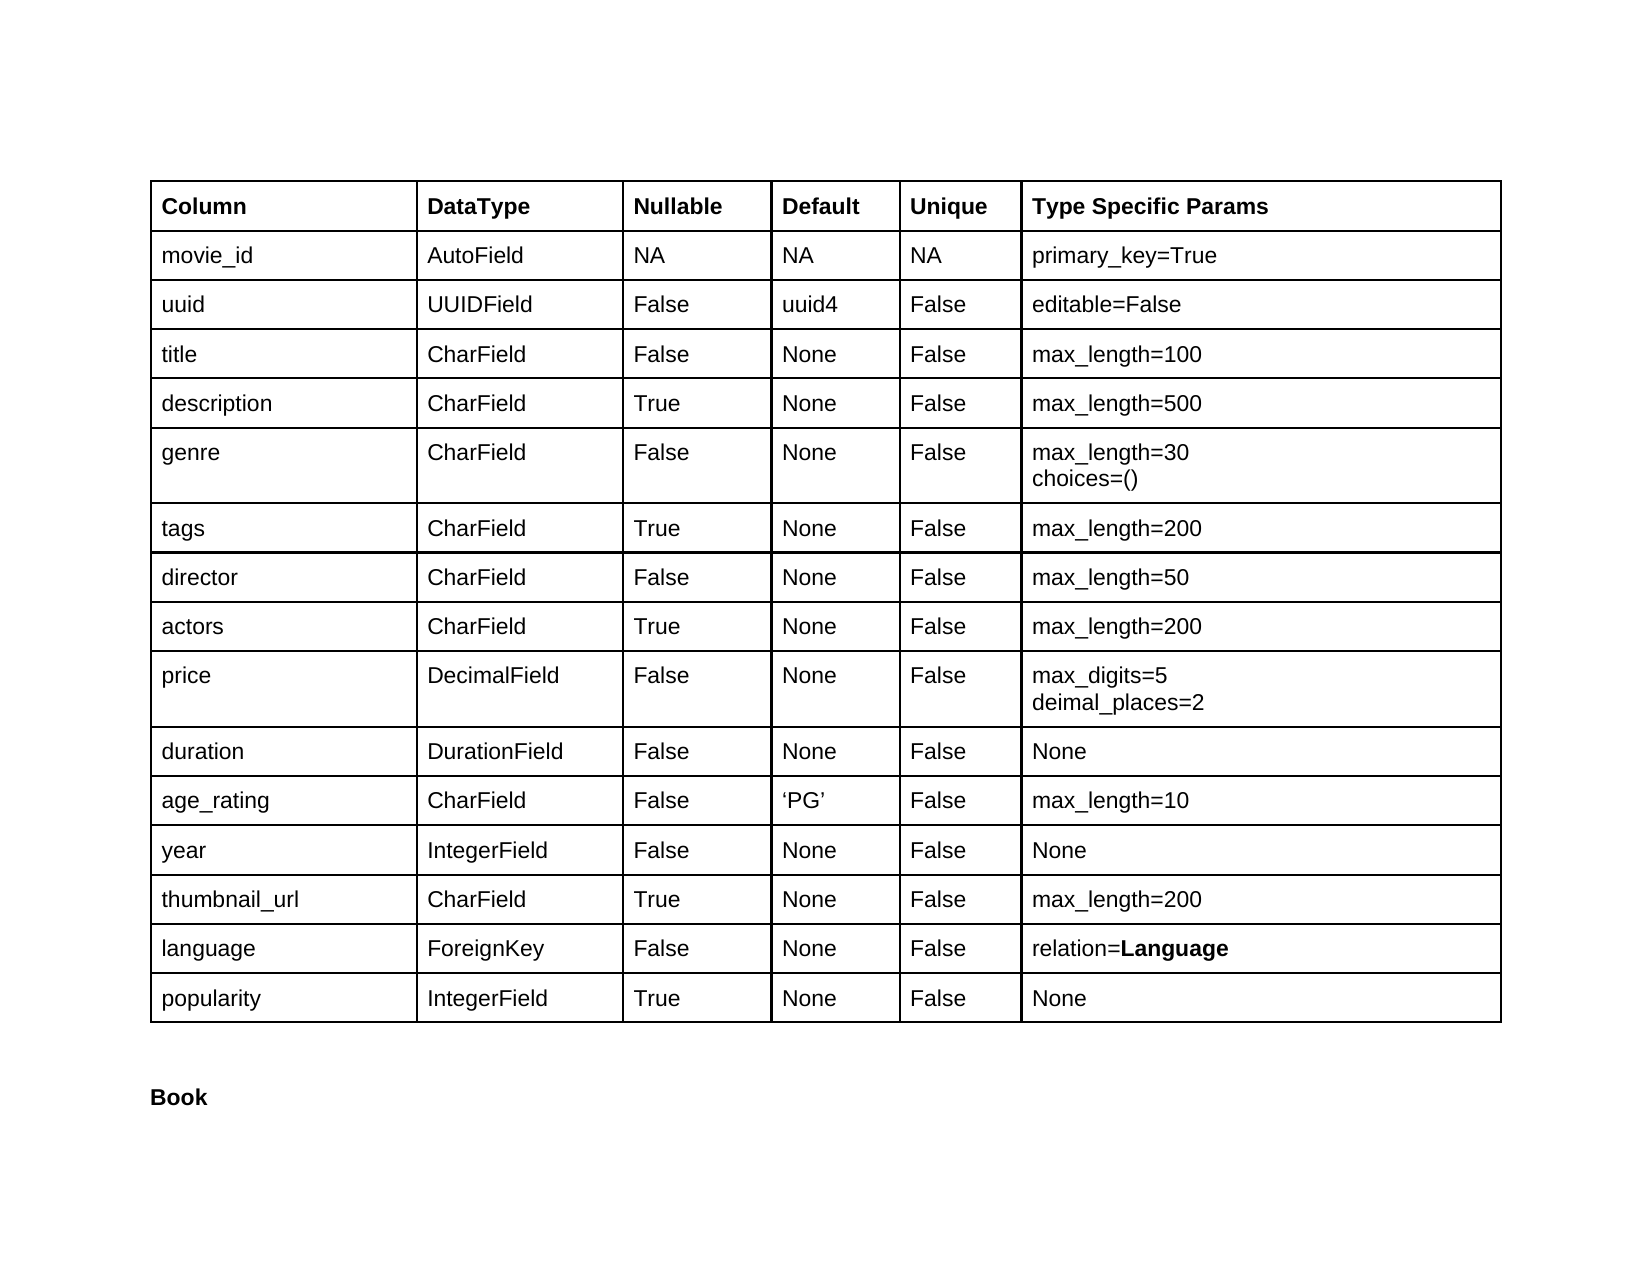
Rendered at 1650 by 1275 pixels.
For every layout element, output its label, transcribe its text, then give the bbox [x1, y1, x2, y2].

table_cell None [773, 603, 899, 650]
table_cell False [624, 728, 770, 775]
table_cell False [901, 554, 1020, 601]
table_cell description [152, 379, 416, 427]
table_cell max_digits=5 deimal_places=2 [1023, 652, 1500, 726]
table_cell AutoField [418, 232, 622, 279]
table_cell price [152, 652, 416, 726]
table_cell actors [152, 603, 416, 650]
table_cell max_length=200 [1023, 504, 1500, 551]
table_cell max_length=50 [1023, 554, 1500, 601]
table_cell True [624, 379, 770, 427]
table_cell False [901, 652, 1020, 726]
table_cell None [773, 728, 899, 775]
table_cell False [901, 603, 1020, 650]
table_cell NA [624, 232, 770, 279]
table_cell popularity [152, 974, 416, 1021]
table_cell DurationField [418, 728, 622, 775]
table_cell None [773, 330, 899, 377]
table_cell NA [773, 232, 899, 279]
table_cell max_length=200 [1023, 876, 1500, 923]
table_cell uuid4 [773, 281, 899, 328]
table_cell year [152, 826, 416, 873]
table_cell NA [901, 232, 1020, 279]
table_cell None [773, 974, 899, 1021]
table_cell False [624, 777, 770, 824]
table_cell ForeignKey [418, 925, 622, 972]
table_cell movie_id [152, 232, 416, 279]
table_cell None [1023, 826, 1500, 873]
table_cell False [901, 429, 1020, 502]
table_cell genre [152, 429, 416, 502]
table_cell False [901, 504, 1020, 551]
table_cell tags [152, 504, 416, 551]
table_cell max_length=30 choices=() [1023, 429, 1500, 502]
table_cell title [152, 330, 416, 377]
table_cell False [901, 330, 1020, 377]
table_cell primary_key=True [1023, 232, 1500, 279]
table_cell max_length=200 [1023, 603, 1500, 650]
table_cell None [1023, 974, 1500, 1021]
table_cell CharField [418, 504, 622, 551]
table_cell False [901, 925, 1020, 972]
table_cell editable=False [1023, 281, 1500, 328]
table_cell ‘PG’ [773, 777, 899, 824]
table_cell duration [152, 728, 416, 775]
table_cell CharField [418, 777, 622, 824]
table_header Default [773, 182, 899, 229]
table_cell director [152, 554, 416, 601]
table_cell DecimalField [418, 652, 622, 726]
text Book [150, 1084, 1500, 1110]
table_cell relation=Language [1023, 925, 1500, 972]
table_cell None [773, 876, 899, 923]
table_cell uuid [152, 281, 416, 328]
table_cell True [624, 974, 770, 1021]
table_cell False [624, 554, 770, 601]
table_cell CharField [418, 330, 622, 377]
table_cell False [624, 826, 770, 873]
table_cell False [624, 429, 770, 502]
table_cell False [901, 777, 1020, 824]
table_cell False [901, 974, 1020, 1021]
table_cell language [152, 925, 416, 972]
table_header Unique [901, 182, 1020, 229]
table_cell thumbnail_url [152, 876, 416, 923]
table_cell None [773, 925, 899, 972]
table_cell True [624, 504, 770, 551]
table_cell False [901, 728, 1020, 775]
table_cell CharField [418, 379, 622, 427]
table_cell False [901, 379, 1020, 427]
table_cell None [773, 554, 899, 601]
table_cell CharField [418, 876, 622, 923]
table_cell True [624, 876, 770, 923]
table_header DataType [418, 182, 622, 229]
table_cell max_length=100 [1023, 330, 1500, 377]
table_cell max_length=10 [1023, 777, 1500, 824]
table_header Column [152, 182, 416, 229]
table_cell None [773, 826, 899, 873]
table_cell True [624, 603, 770, 650]
table_cell None [773, 379, 899, 427]
table_cell IntegerField [418, 826, 622, 873]
table_cell None [1023, 728, 1500, 775]
table_cell None [773, 504, 899, 551]
table_cell False [624, 281, 770, 328]
table_cell False [901, 826, 1020, 873]
table_cell age_rating [152, 777, 416, 824]
table_cell False [624, 330, 770, 377]
table_cell None [773, 652, 899, 726]
table_cell None [773, 429, 899, 502]
table_cell CharField [418, 554, 622, 601]
table_cell IntegerField [418, 974, 622, 1021]
table_cell CharField [418, 603, 622, 650]
table_header Nullable [624, 182, 770, 229]
table_cell False [901, 876, 1020, 923]
table_header Type Specific Params [1023, 182, 1500, 229]
table_cell CharField [418, 429, 622, 502]
table_cell False [624, 652, 770, 726]
table_cell max_length=500 [1023, 379, 1500, 427]
table_cell False [624, 925, 770, 972]
table_cell UUIDField [418, 281, 622, 328]
table_cell False [901, 281, 1020, 328]
